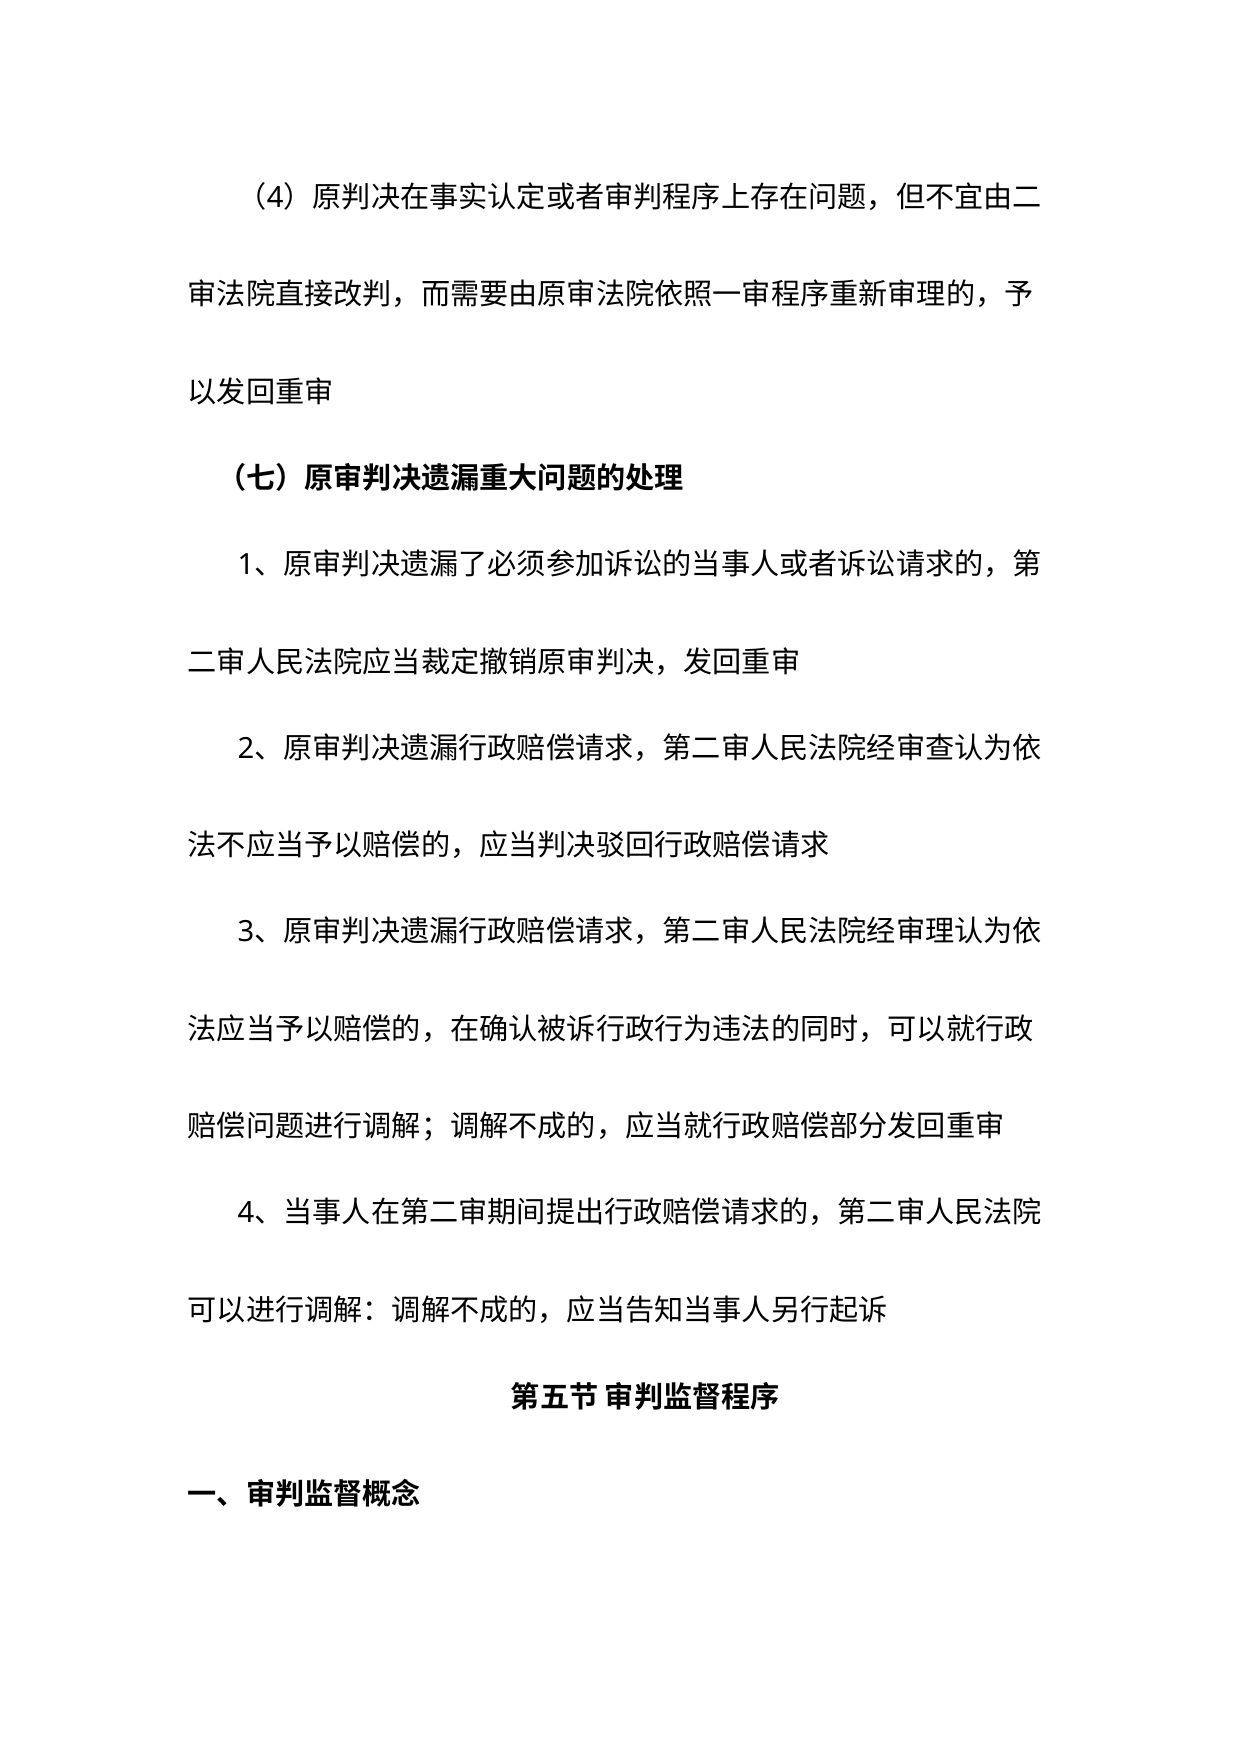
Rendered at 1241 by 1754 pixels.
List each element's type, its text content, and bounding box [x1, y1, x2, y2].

text 一、审判监督概念 [187, 1459, 1053, 1524]
text （七）原审判决遗漏重大问题的处理 [187, 443, 1053, 508]
text 3、原审判决遗漏行政赔偿请求，第二审人民法院经审理认为依法应当予以赔偿的，在确认被诉行政行为违法的同时，可以就行政赔偿问题进行调解；调解不成的，应当就行政赔偿部分发回重审 [187, 897, 1053, 1157]
text （4）原判决在事实认定或者审判程序上存在问题，但不宜由二审法院直接改判，而需要由原审法院依照一审程序重新审理的，予以发回重审 [187, 162, 1053, 422]
text 2、原审判决遗漏行政赔偿请求，第二审人民法院经审查认为依法不应当予以赔偿的，应当判决驳回行政赔偿请求 [187, 713, 1053, 875]
text 4、当事人在第二审期间提出行政赔偿请求的，第二审人民法院可以进行调解：调解不成的，应当告知当事人另行起诉 [187, 1178, 1053, 1340]
text 1、原审判决遗漏了必须参加诉讼的当事人或者诉讼请求的，第二审人民法院应当裁定撤销原审判决，发回重审 [187, 529, 1053, 692]
subtitle 第五节 审判监督程序 [187, 1362, 1053, 1427]
